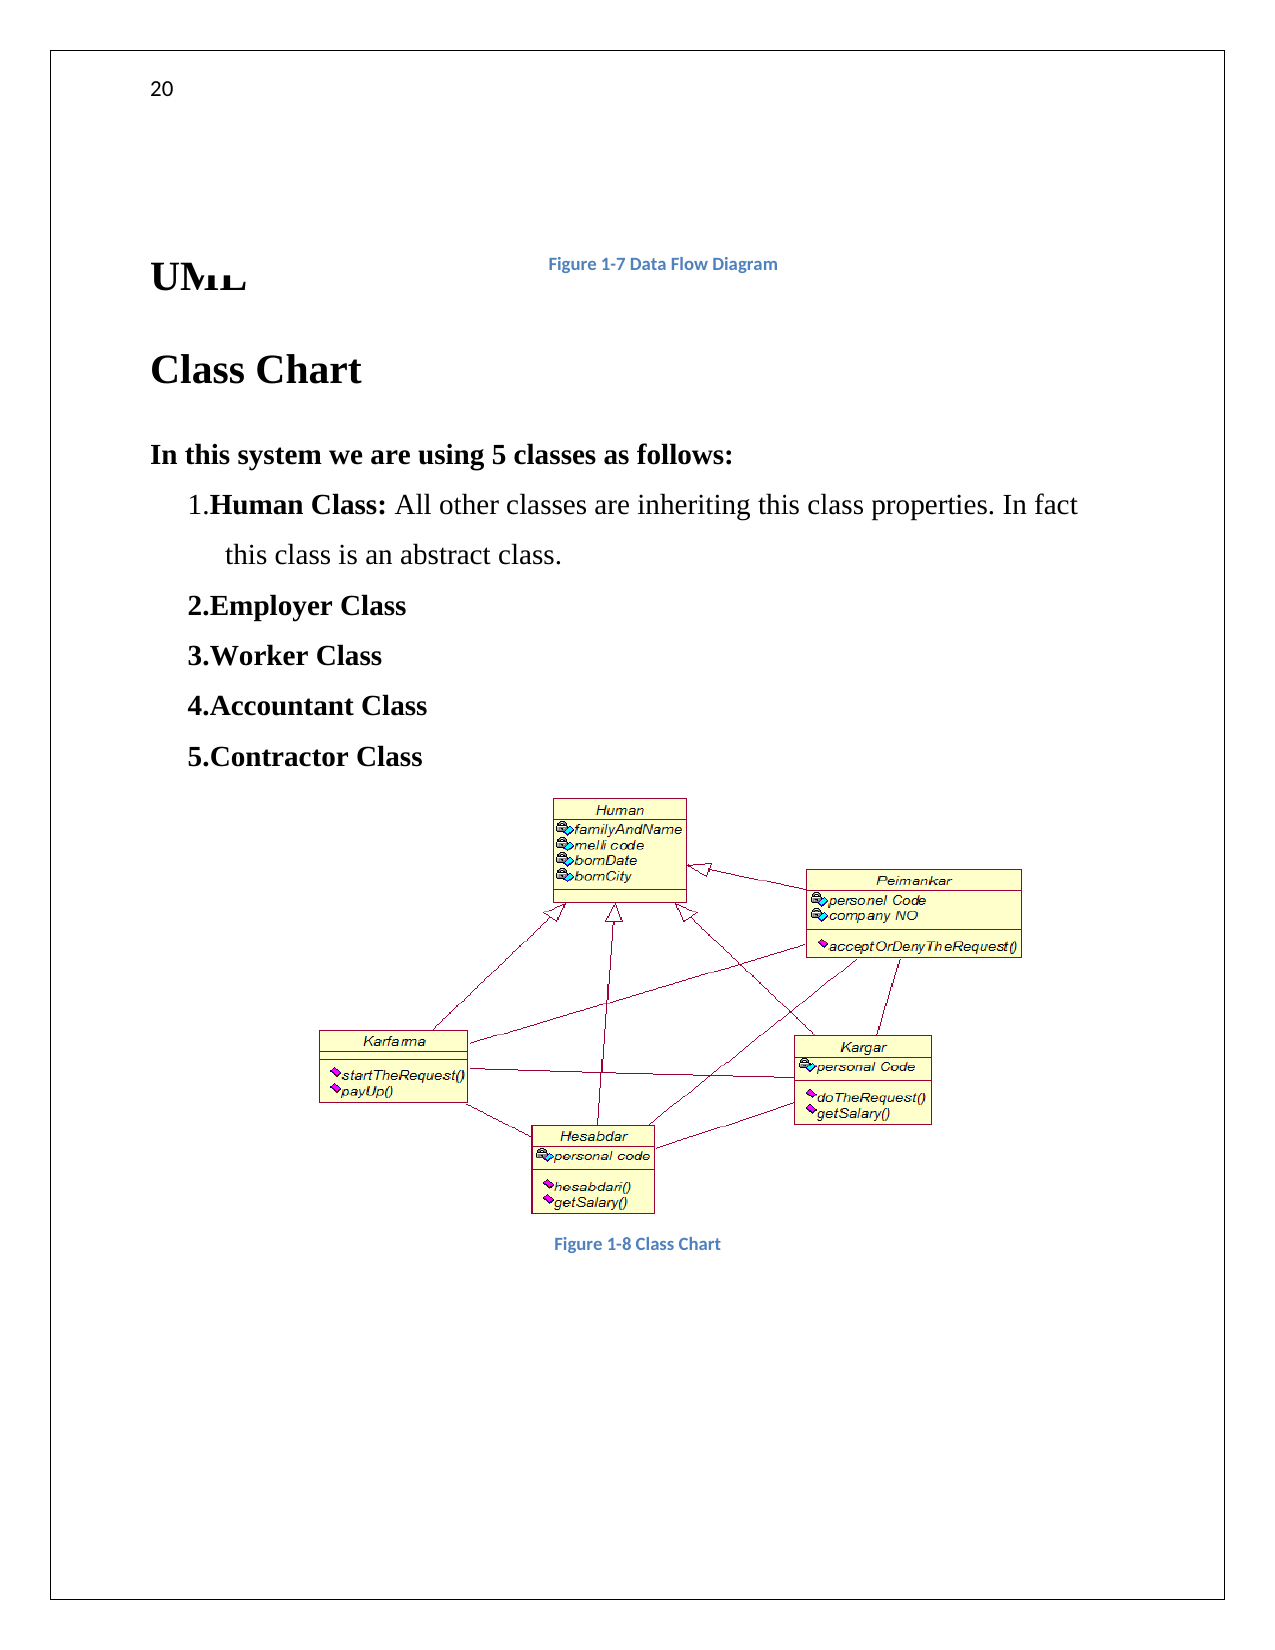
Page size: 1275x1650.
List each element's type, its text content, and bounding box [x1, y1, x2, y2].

text In this system we are using 5 classes as follows: [150, 437, 1125, 470]
list Contractor Class [187, 739, 1125, 772]
text UML [150, 179, 1125, 299]
text Figure 1-8 Class Chart [150, 1233, 1125, 1256]
list Human Class: All other classes are inheriting this class properties. In fact this class is an abstract class. [187, 487, 1125, 571]
list Employer Class [187, 588, 1125, 621]
list Accountant Class [187, 688, 1125, 722]
list Worker Class [187, 638, 1125, 672]
text Class Chart [150, 344, 1125, 392]
picture [268, 788, 1044, 1219]
